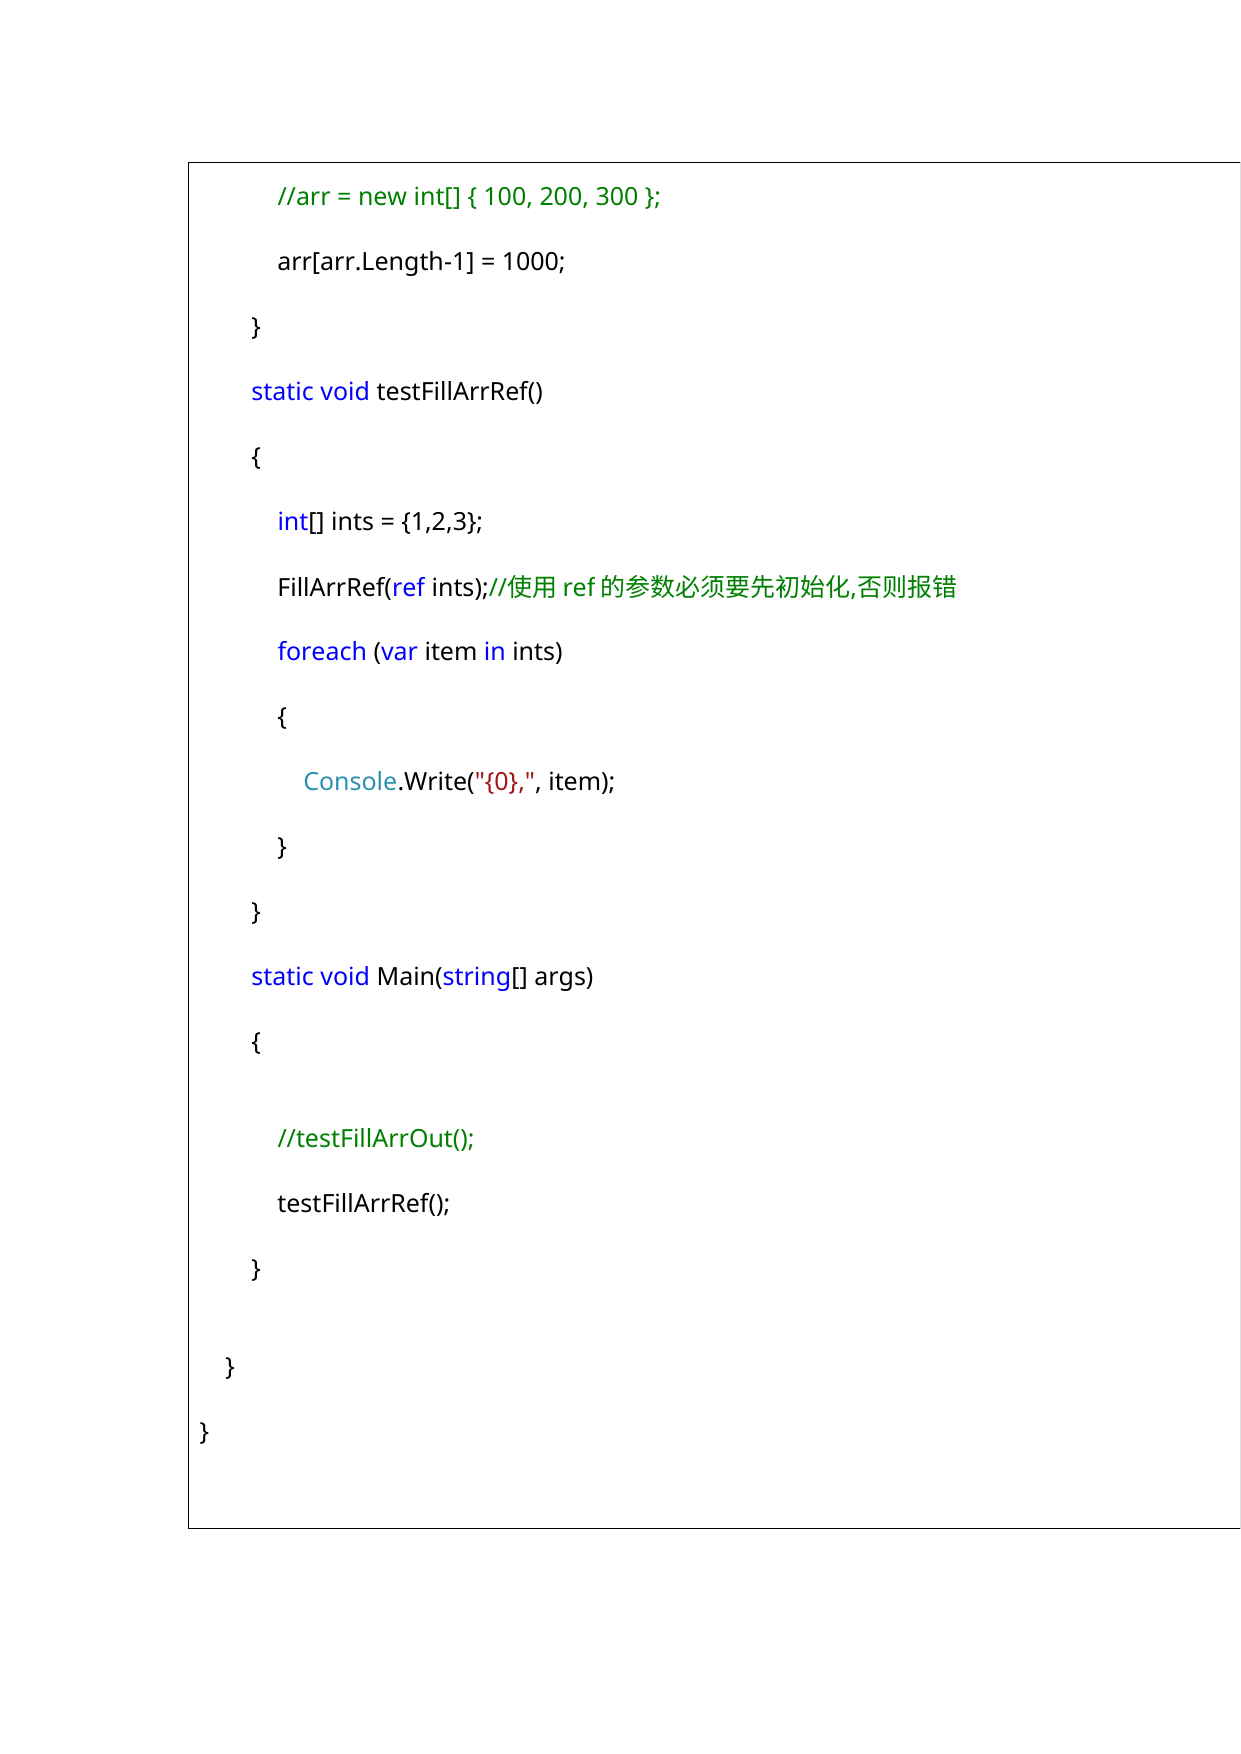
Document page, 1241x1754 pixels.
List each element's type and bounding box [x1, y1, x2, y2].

table_header [189, 163, 1240, 1528]
